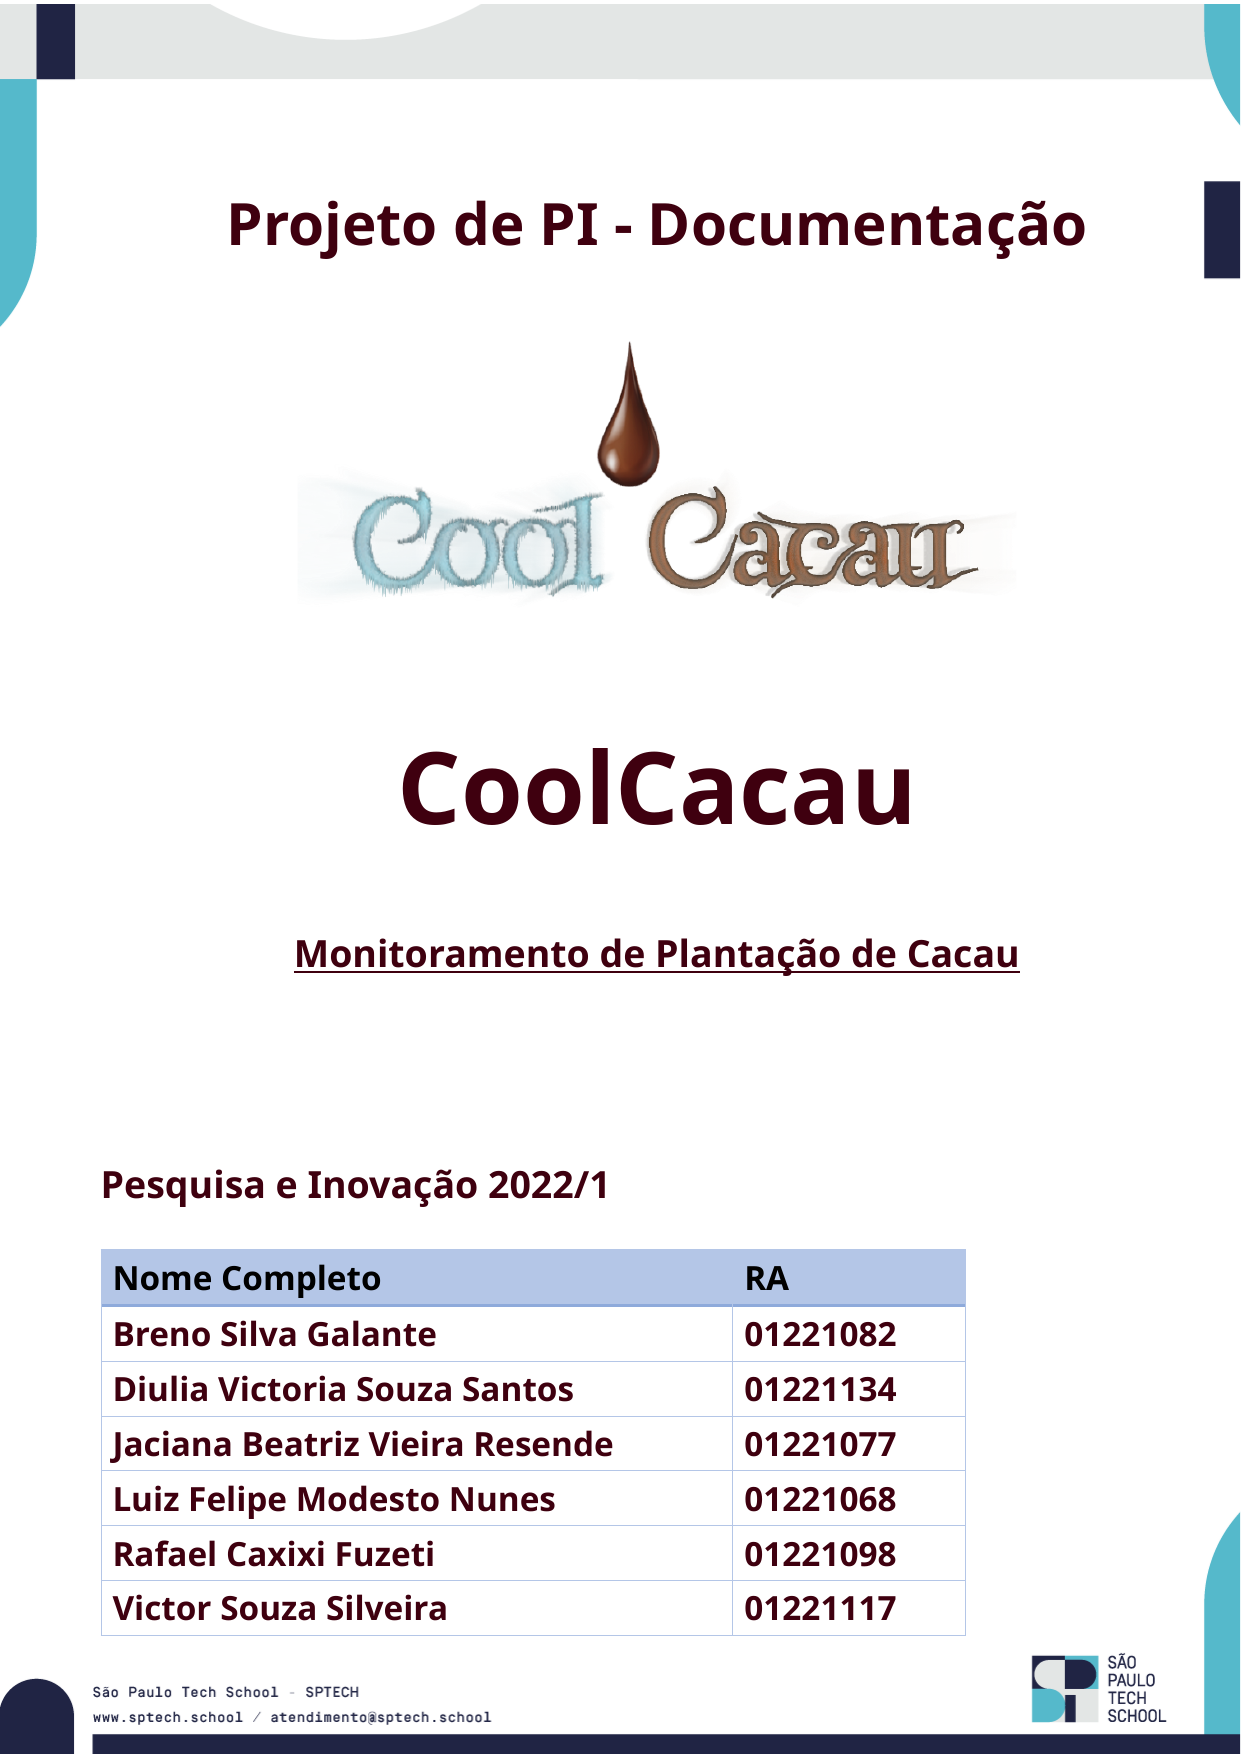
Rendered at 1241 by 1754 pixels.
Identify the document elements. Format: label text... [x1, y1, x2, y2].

table_cell Victor Souza Silveira [102, 1581, 732, 1635]
picture [0, 4, 1241, 1754]
table_cell 01221134 [733, 1362, 965, 1416]
subtitle Monitoramento de Plantação de Cacau [174, 891, 1140, 1154]
table_cell Rafael Caxixi Fuzeti [102, 1526, 732, 1580]
table_header Nome Completo [102, 1250, 732, 1304]
subtitle CoolCacau [174, 262, 1140, 891]
table_cell 01221082 [733, 1307, 965, 1361]
table_cell 01221077 [733, 1417, 965, 1470]
table_cell 01221068 [733, 1471, 965, 1525]
text Pesquisa e Inovação 2022/1 [100, 1158, 1140, 1209]
table_cell Luiz Felipe Modesto Nunes [102, 1471, 732, 1525]
table_cell Diulia Victoria Souza Santos [102, 1362, 732, 1416]
table_cell Breno Silva Galante [102, 1307, 732, 1361]
table_header RA [733, 1250, 965, 1304]
subtitle Projeto de PI - Documentação [174, 183, 1140, 262]
table_cell 01221117 [733, 1581, 965, 1635]
table_cell Jaciana Beatriz Vieira Resende [102, 1417, 732, 1470]
table_cell 01221098 [733, 1526, 965, 1580]
